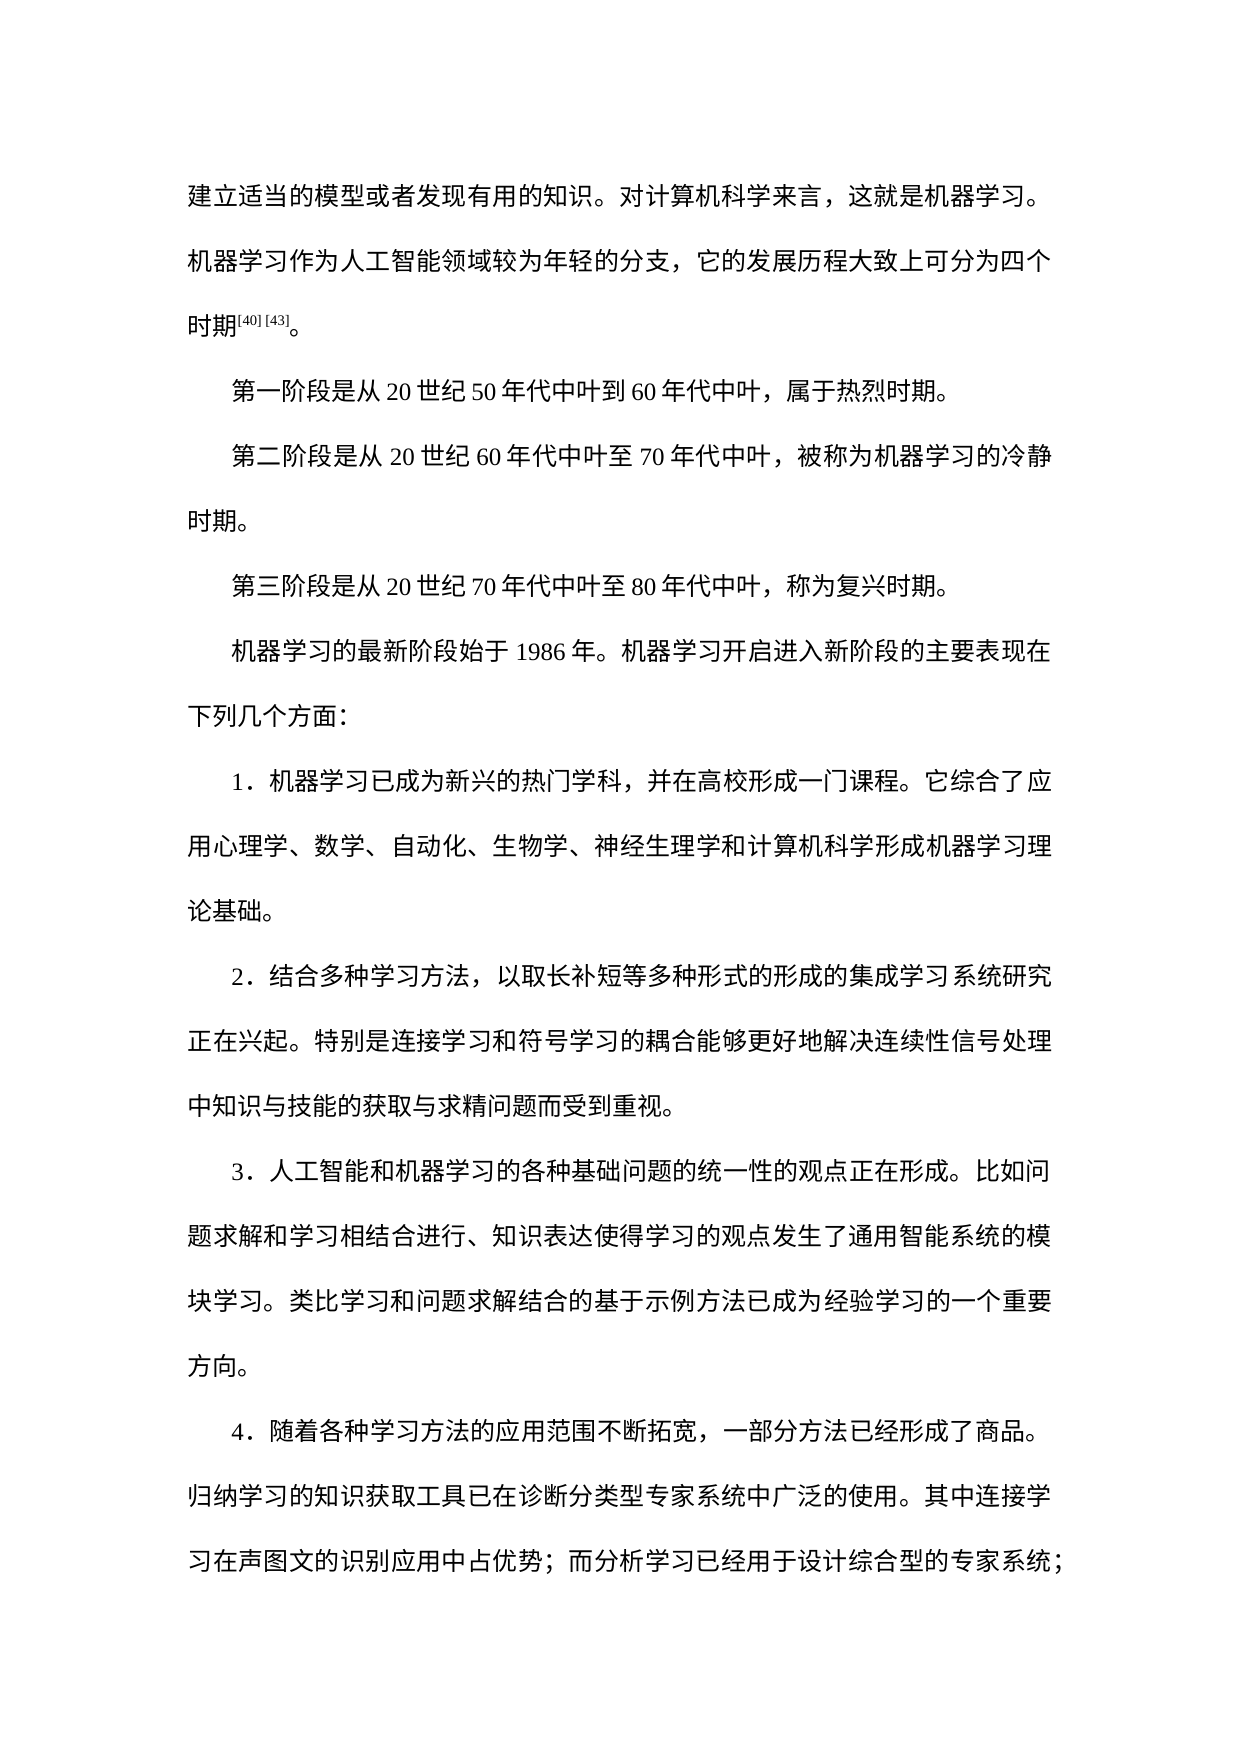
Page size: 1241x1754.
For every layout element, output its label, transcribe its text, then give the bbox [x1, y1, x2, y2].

text 第二阶段是从20世纪60年代中叶至70年代中叶，被称为机器学习的冷静时期。 [187, 422, 1053, 552]
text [187, 1397, 1053, 1592]
text 1．机器学习已成为新兴的热门学科，并在高校形成一门课程。它综合了应用心理学、数学、自动化、生物学、神经生理学和计算机科学形成机器学习理论基础。 [187, 747, 1053, 942]
text 2．结合多种学习方法，以取长补短等多种形式的形成的集成学习系统研究正在兴起。特别是连接学习和符号学习的耦合能够更好地解决连续性信号处理中知识与技能的获取与求精问题而受到重视。 [187, 942, 1053, 1137]
text 机器学习的最新阶段始于1986年。机器学习开启进入新阶段的主要表现在下列几个方面： [187, 617, 1053, 747]
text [187, 162, 1053, 357]
text 第一阶段是从20世纪50年代中叶到60年代中叶，属于热烈时期。 [187, 357, 1053, 422]
text 第三阶段是从20世纪70年代中叶至80年代中叶，称为复兴时期。 [187, 552, 1053, 617]
text 3．人工智能和机器学习的各种基础问题的统一性的观点正在形成。比如问题求解和学习相结合进行、知识表达使得学习的观点发生了通用智能系统的模块学习。类比学习和问题求解结合的基于示例方法已成为经验学习的一个重要方向。 [187, 1137, 1053, 1397]
